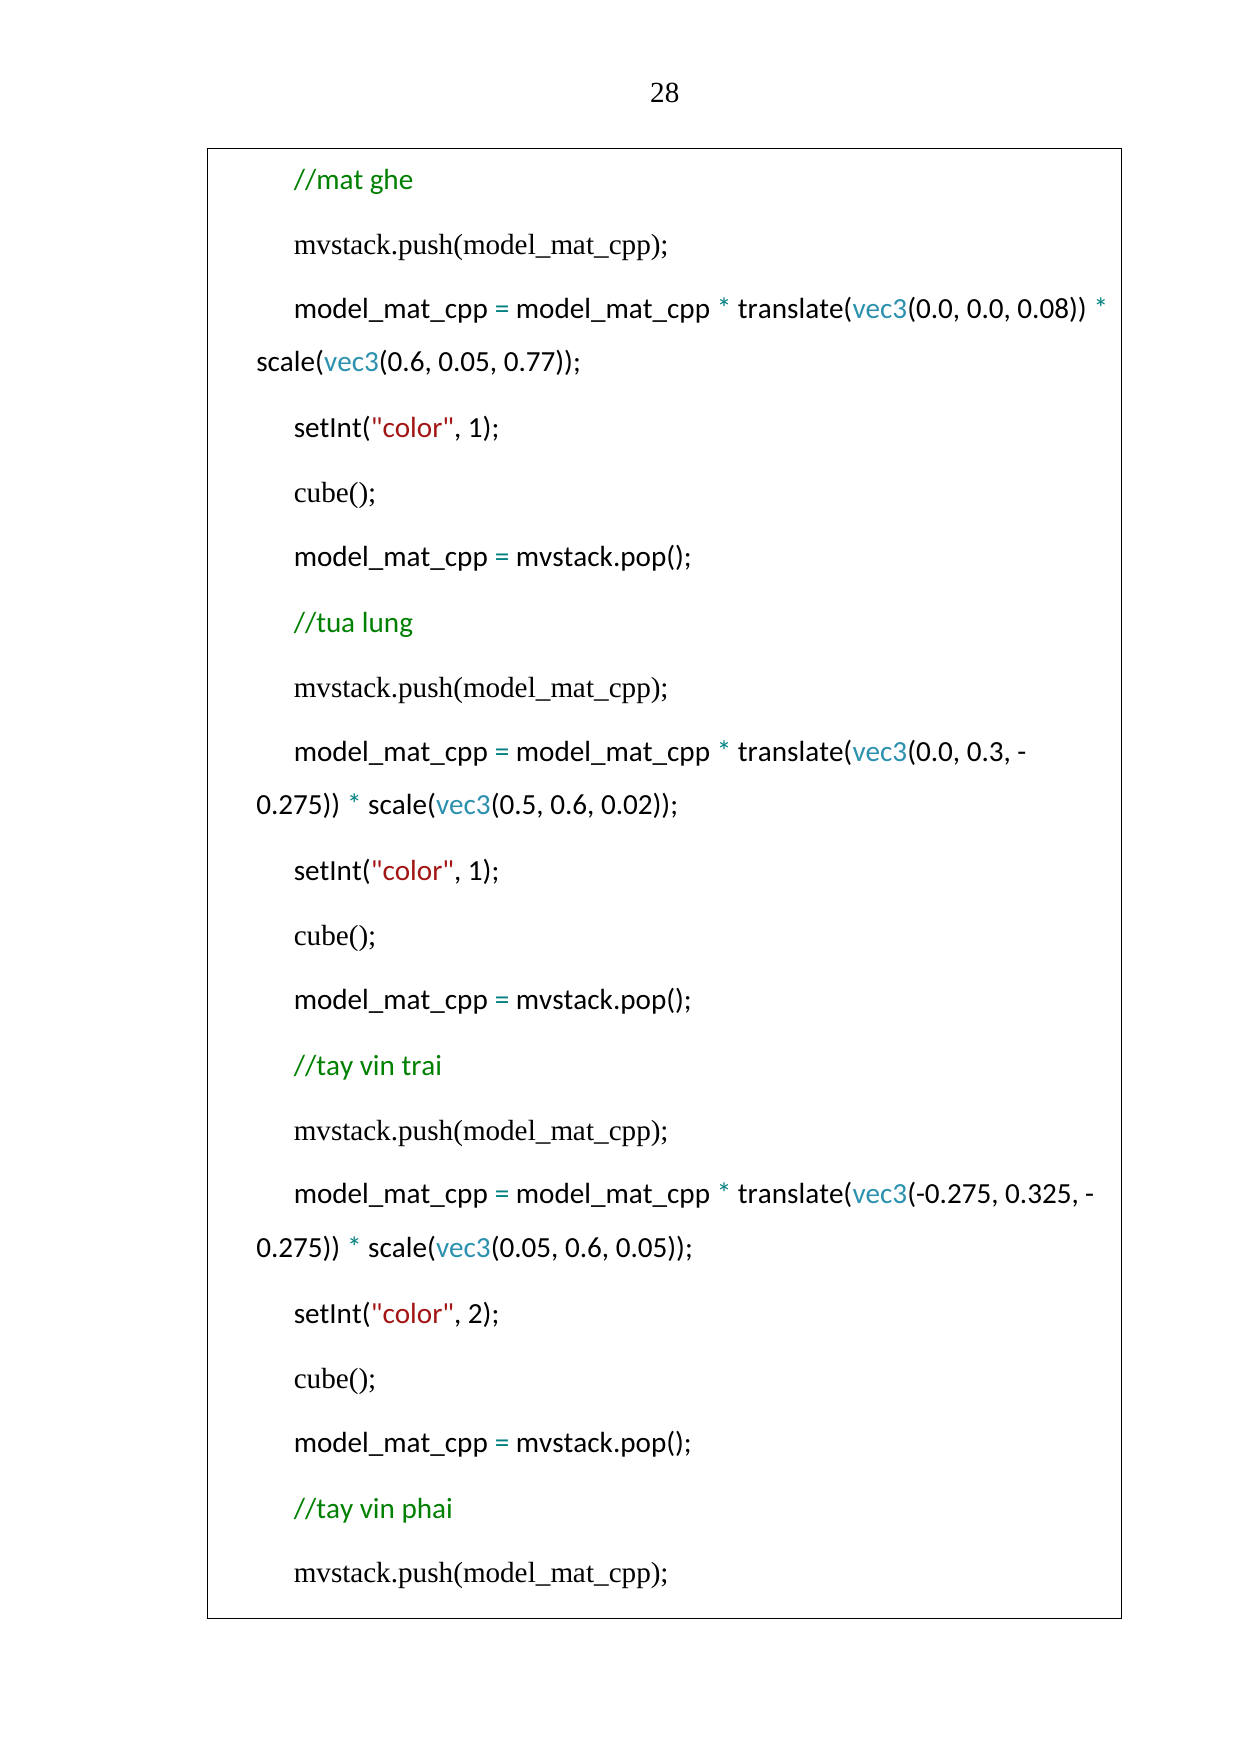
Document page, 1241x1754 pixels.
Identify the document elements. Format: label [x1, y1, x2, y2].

table_header [208, 149, 1121, 1618]
